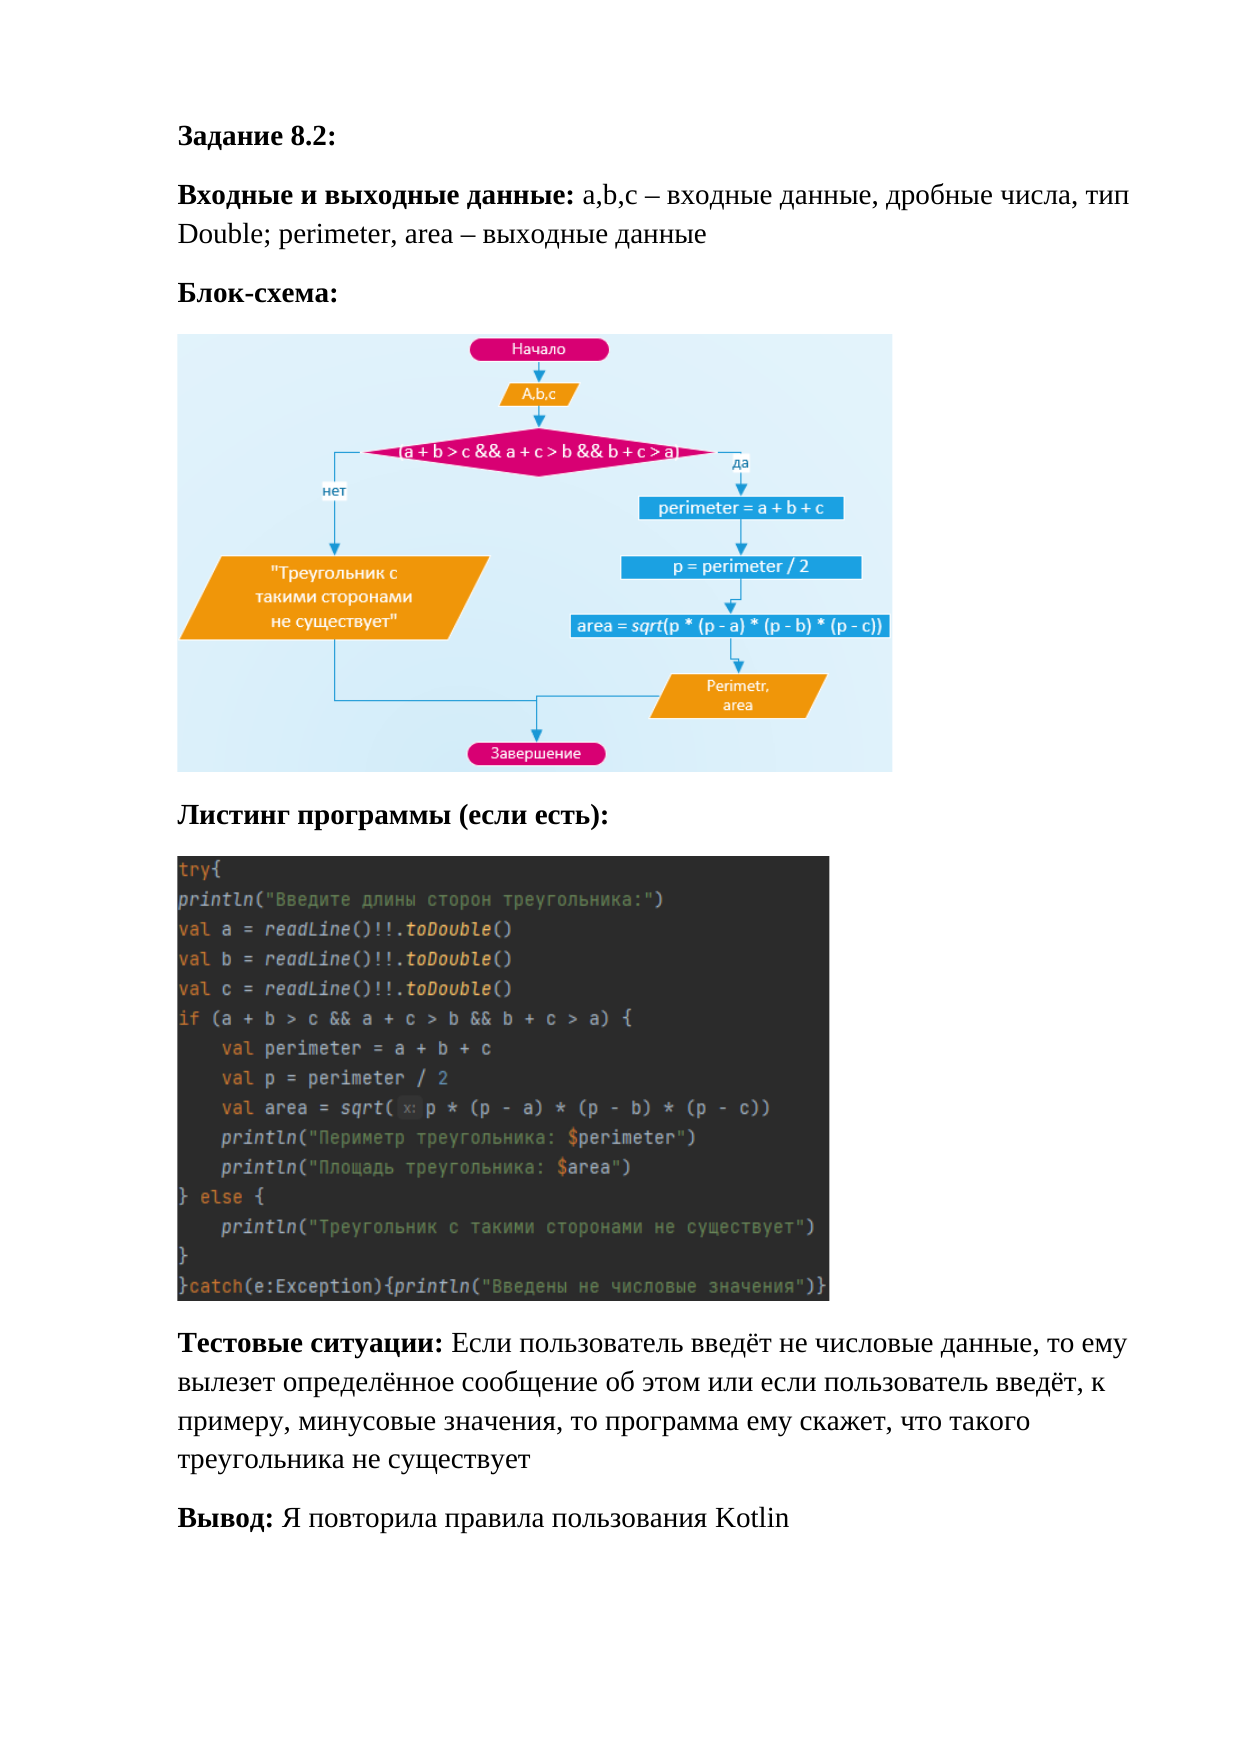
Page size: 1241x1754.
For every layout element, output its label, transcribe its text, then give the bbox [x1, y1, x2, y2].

picture [177, 334, 893, 772]
text Вывод: Я повторила правила пользования Kotlin [177, 1501, 1152, 1534]
text Тестовые ситуации: Если пользователь введёт не числовые данные, то ему вылезет определённое сообщение об этом или если пользователь введёт, к примеру, минусовые значения, то программа ему скажет, что такого треугольника не существует [177, 1326, 1152, 1475]
text Задание 8.2: [177, 118, 1152, 152]
text Блок-схема: [177, 275, 1152, 309]
text Листинг программы (если есть): [177, 797, 1152, 830]
text Входные и выходные данные: a,b,c – входные данные, дробные числа, тип Double; perimeter, area – выходные данные [177, 177, 1152, 249]
picture [177, 856, 830, 1301]
